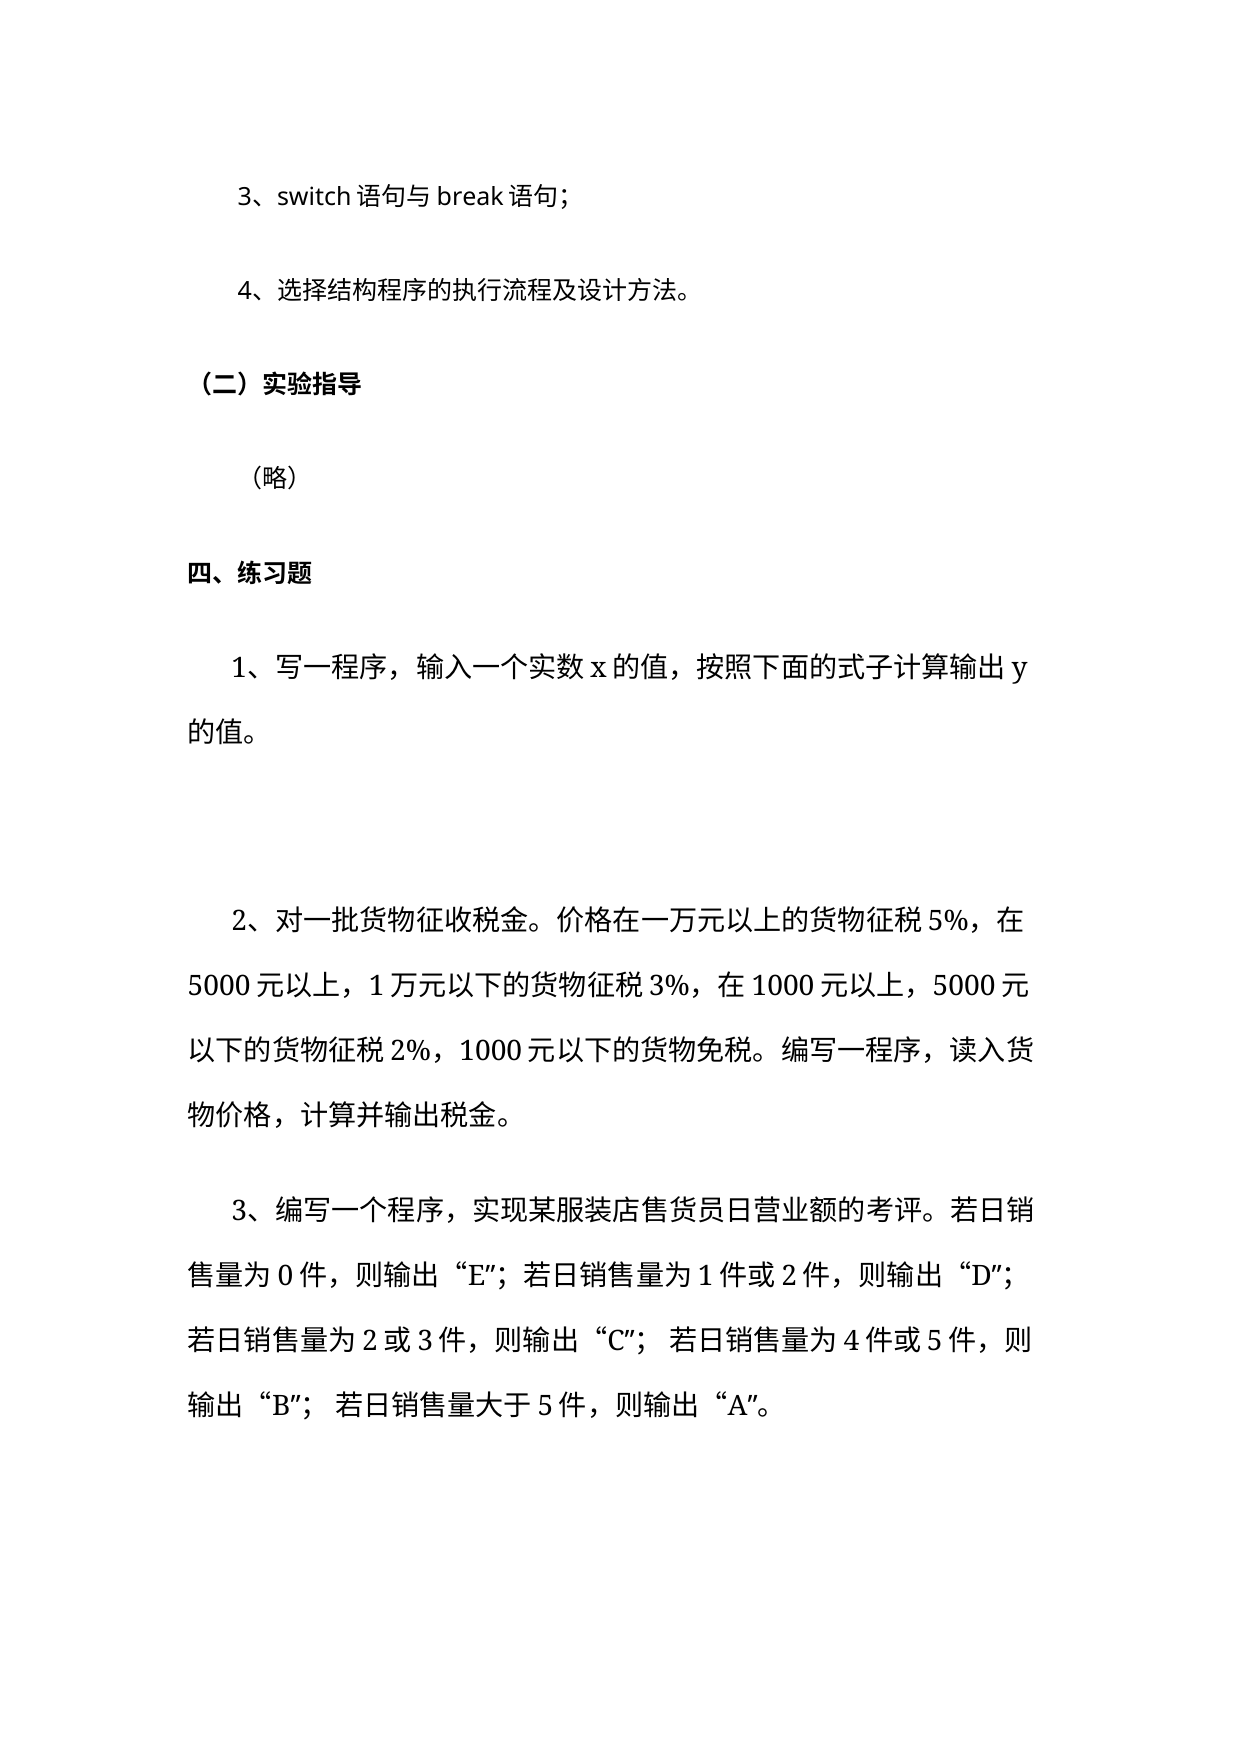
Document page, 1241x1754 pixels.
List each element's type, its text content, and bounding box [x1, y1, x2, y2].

text （二）实验指导 [187, 350, 1053, 415]
text 4、选择结构程序的执行流程及设计方法。 [187, 256, 1053, 321]
text 四、练习题 [187, 539, 1053, 604]
text 3、switch语句与break语句； [187, 162, 1053, 227]
text 1、写一程序，输入一个实数x的值，按照下面的式子计算输出y的值。 [187, 633, 1053, 763]
text 3、编写一个程序，实现某服装店售货员日营业额的考评。若日销售量为0件，则输出“E”；若日销售量为1件或2件，则输出“D”； 若日销售量为2或3件，则输出“C”； 若日销售量为4件或5件，则输出“B”； 若日销售量大于5件，则输出“A”。 [187, 1175, 1053, 1435]
text （略） [187, 444, 1053, 509]
text 2、对一批货物征收税金。价格在一万元以上的货物征税5%，在5000元以上，1万元以下的货物征税3%，在1000元以上，5000元以下的货物征税2%，1000元以下的货物免税。编写一程序，读入货物价格，计算并输出税金。 [187, 886, 1053, 1146]
